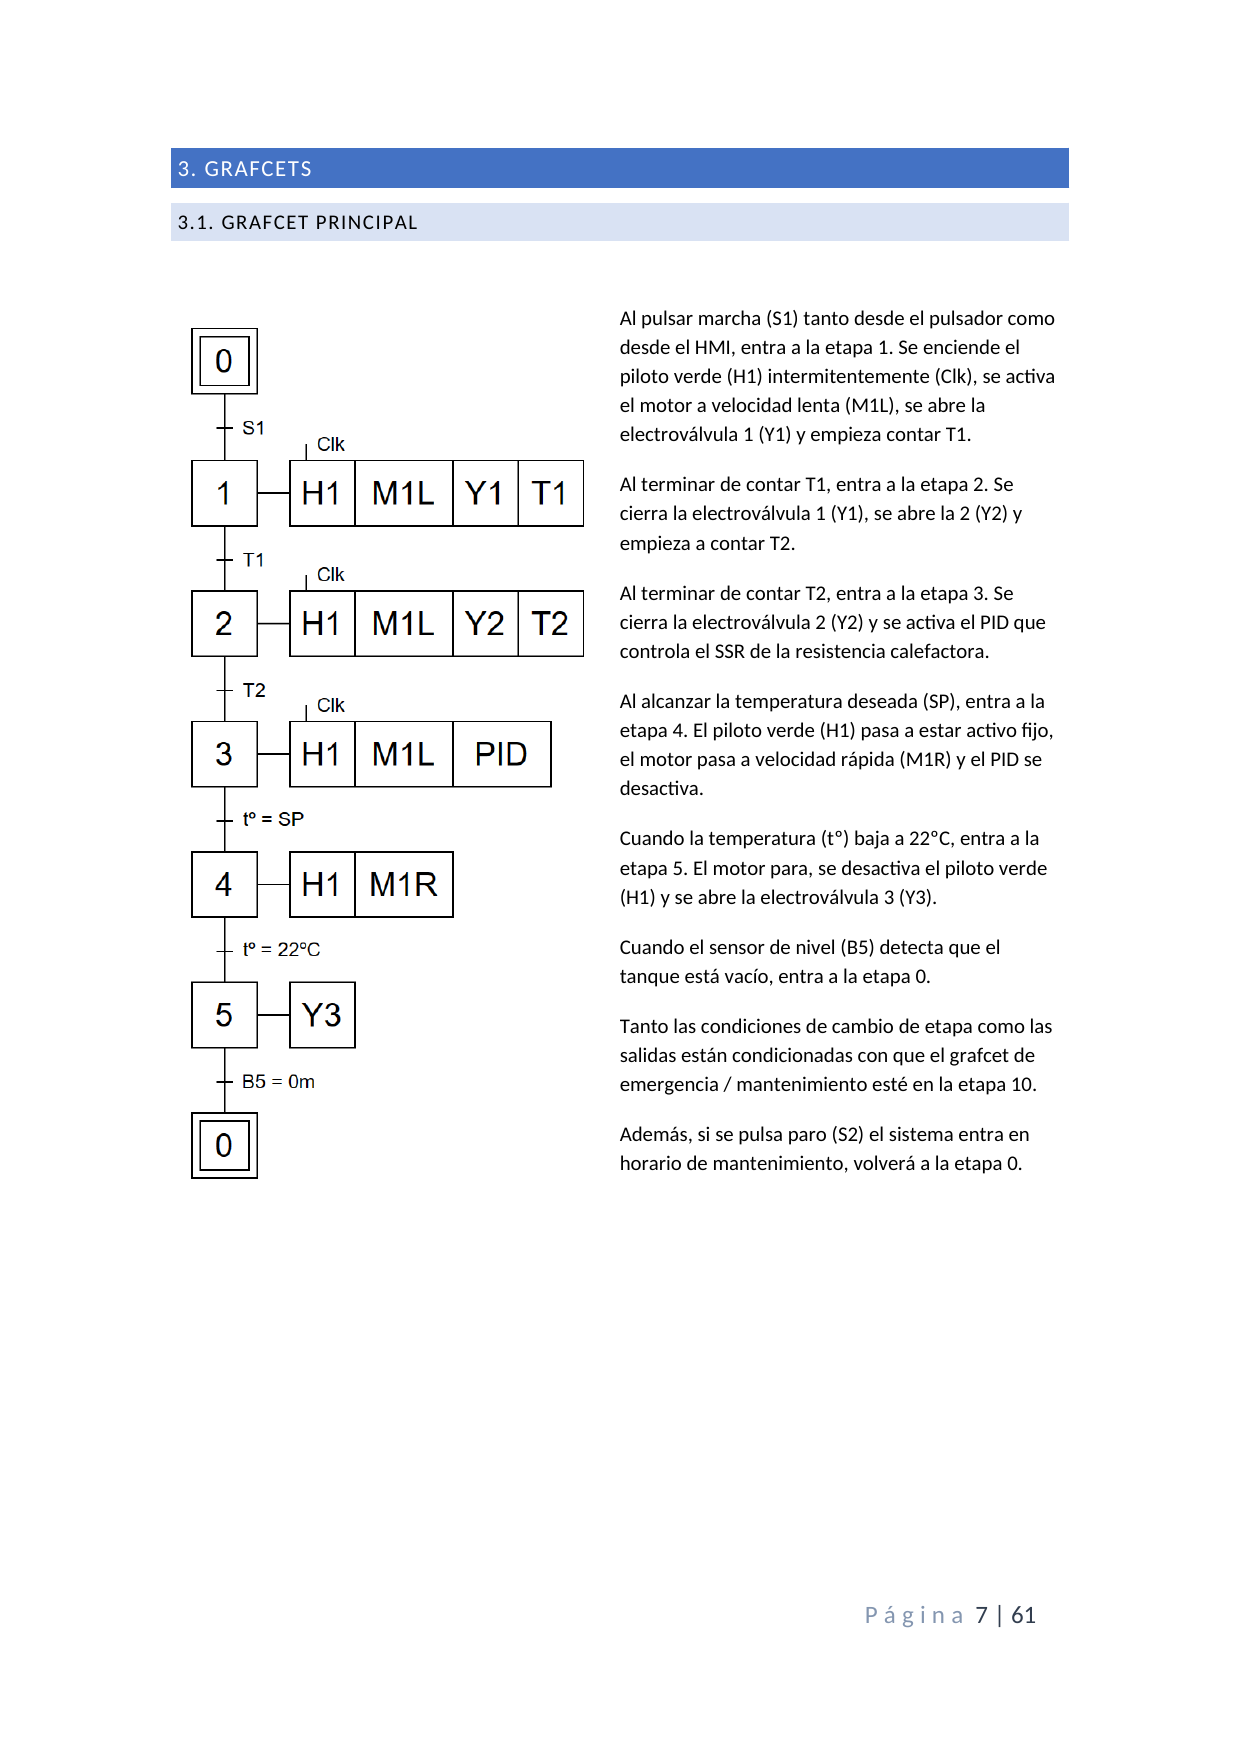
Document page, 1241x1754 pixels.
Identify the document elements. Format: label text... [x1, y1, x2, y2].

text Cuando el sensor de nivel (B5) detecta que el tanque está vacío, entra a la etapa 0. [601, 934, 1063, 988]
subtitle 3. GRAFCETs [177, 154, 1063, 182]
subtitle 3.1. GRAFCET Principal [177, 209, 1063, 234]
text Tanto las condiciones de cambio de etapa como las salidas están condicionadas con que el grafcet de emergencia / mantenimiento esté en la etapa 10. [601, 1013, 1063, 1097]
text Al alcanzar la temperatura deseada (SP), entra a la etapa 4. El piloto verde (H1) pasa a estar activo fijo, el motor pasa a velocidad rápida (M1R) y el PID se desactiva. [601, 688, 1063, 801]
picture [177, 315, 601, 1194]
text Cuando la temperatura (tº) baja a 22ºC, entra a la etapa 5. El motor para, se desactiva el piloto verde (H1) y se abre la electroválvula 3 (Y3). [601, 826, 1063, 909]
text Al terminar de contar T2, entra a la etapa 3. Se cierra la electroválvula 2 (Y2) y se activa el PID que controla el SSR de la resistencia calefactora. [601, 580, 1063, 663]
text Además, si se pulsa paro (S2) el sistema entra en horario de mantenimiento, volverá a la etapa 0. [601, 1121, 1063, 1176]
text Al pulsar marcha (S1) tanto desde el pulsador como desde el HMI, entra a la etapa 1. Se enciende el piloto verde (H1) intermitentemente (Clk), se activa el motor a velocidad lenta (M1L), se abre la electroválvula 1 (Y1) y empieza contar T1. [177, 305, 1063, 447]
text Al terminar de contar T1, entra a la etapa 2. Se cierra la electroválvula 1 (Y1), se abre la 2 (Y2) y empieza a contar T2. [601, 471, 1063, 555]
